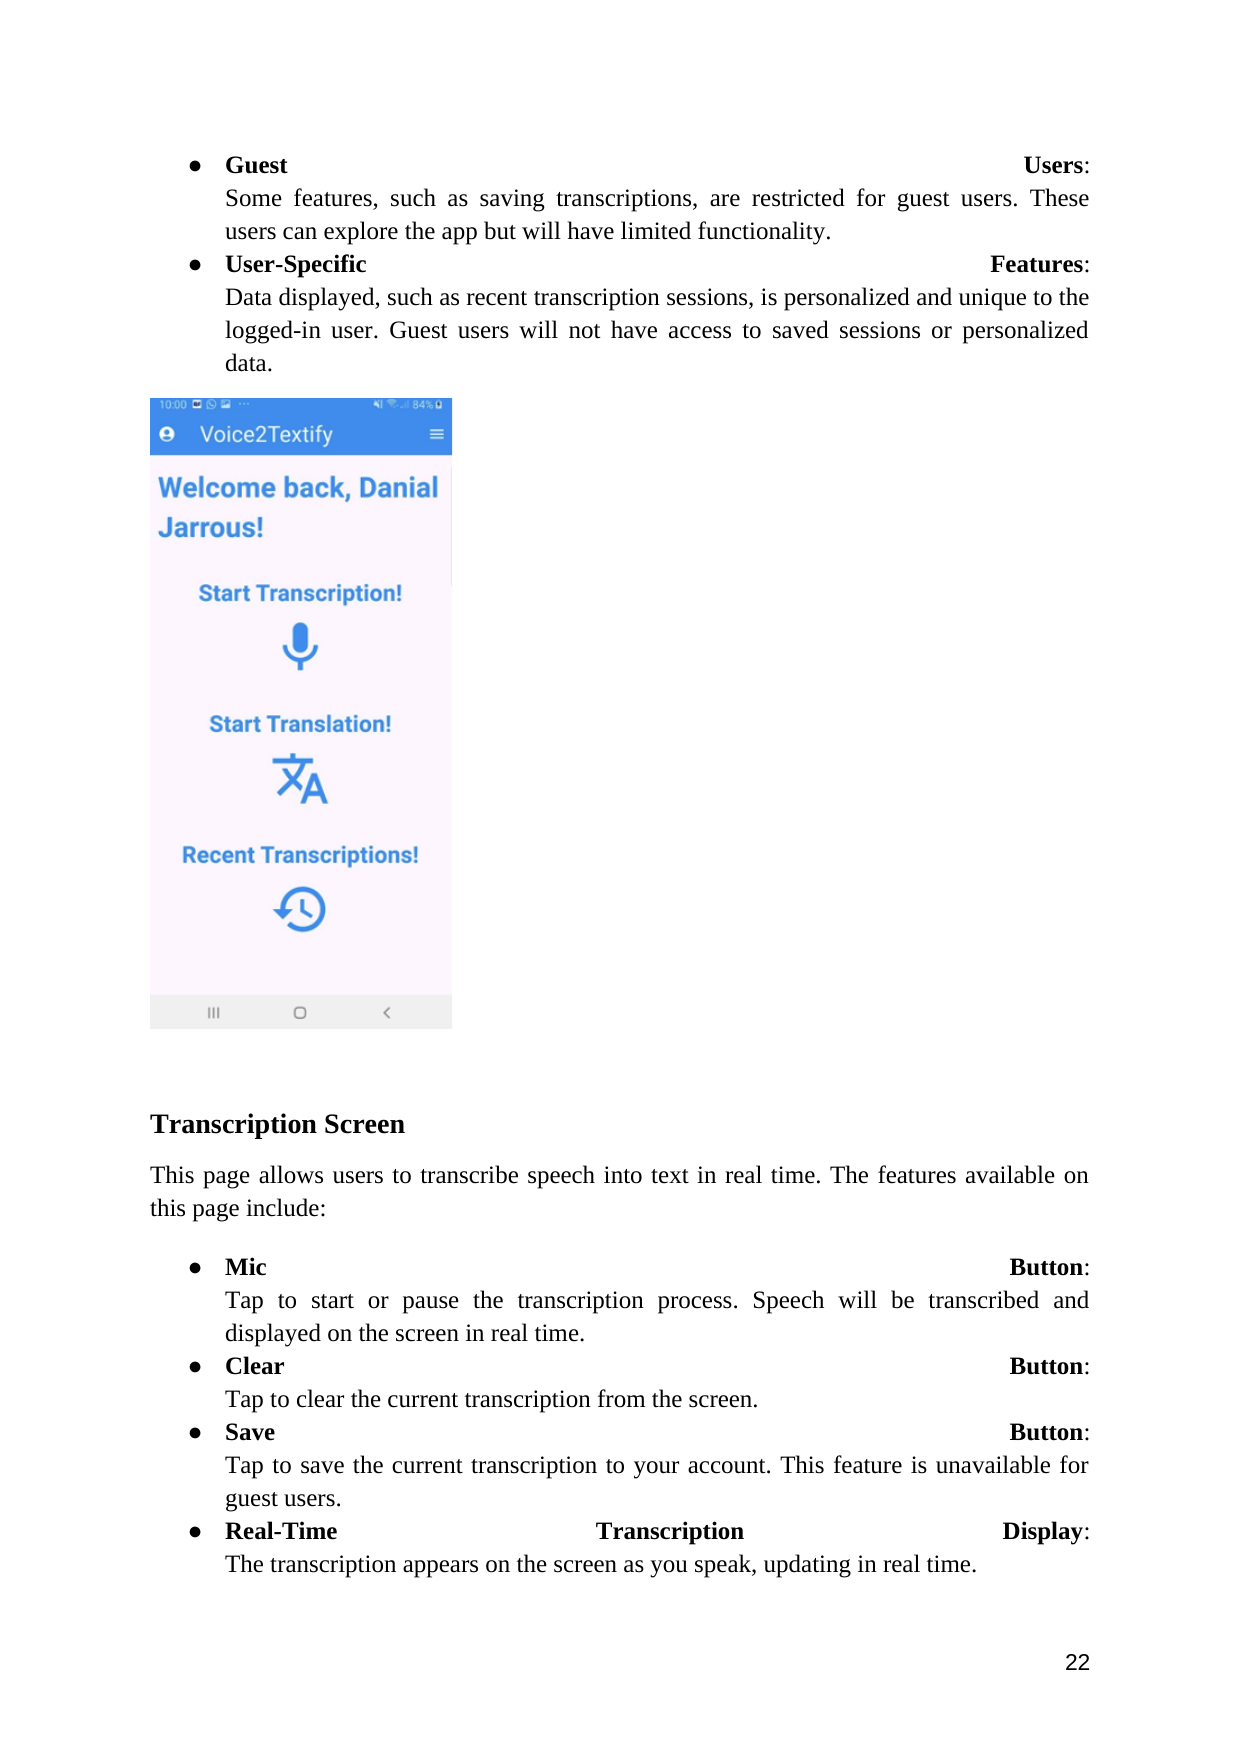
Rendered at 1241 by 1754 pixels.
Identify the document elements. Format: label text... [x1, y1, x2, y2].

text This page allows users to transcribe speech into text in real time. The features available on this page include: [150, 1161, 1090, 1222]
picture [150, 398, 453, 1029]
list Real-Time Transcription Display: The transcription appears on the screen as you speak, updating in real time. [187, 1516, 1090, 1578]
list Clear Button: Tap to clear the current transcription from the screen. [187, 1351, 1090, 1413]
list Save Button: Tap to save the current transcription to your account. This feature is unavailable for guest users. [187, 1417, 1090, 1512]
list Mic Button: Tap to start or pause the transcription process. Speech will be transcribed and displayed on the screen in real time. [187, 1252, 1090, 1346]
list User-Specific Features: Data displayed, such as recent transcription sessions, is personalized and unique to the logged-in user. Guest users will not have access to saved sessions or personalized data. [187, 249, 1090, 377]
list Guest Users: Some features, such as saving transcriptions, are restricted for guest users. These users can explore the app but will have limited functionality. [187, 150, 1090, 245]
text Transcription Screen [150, 1107, 1090, 1139]
